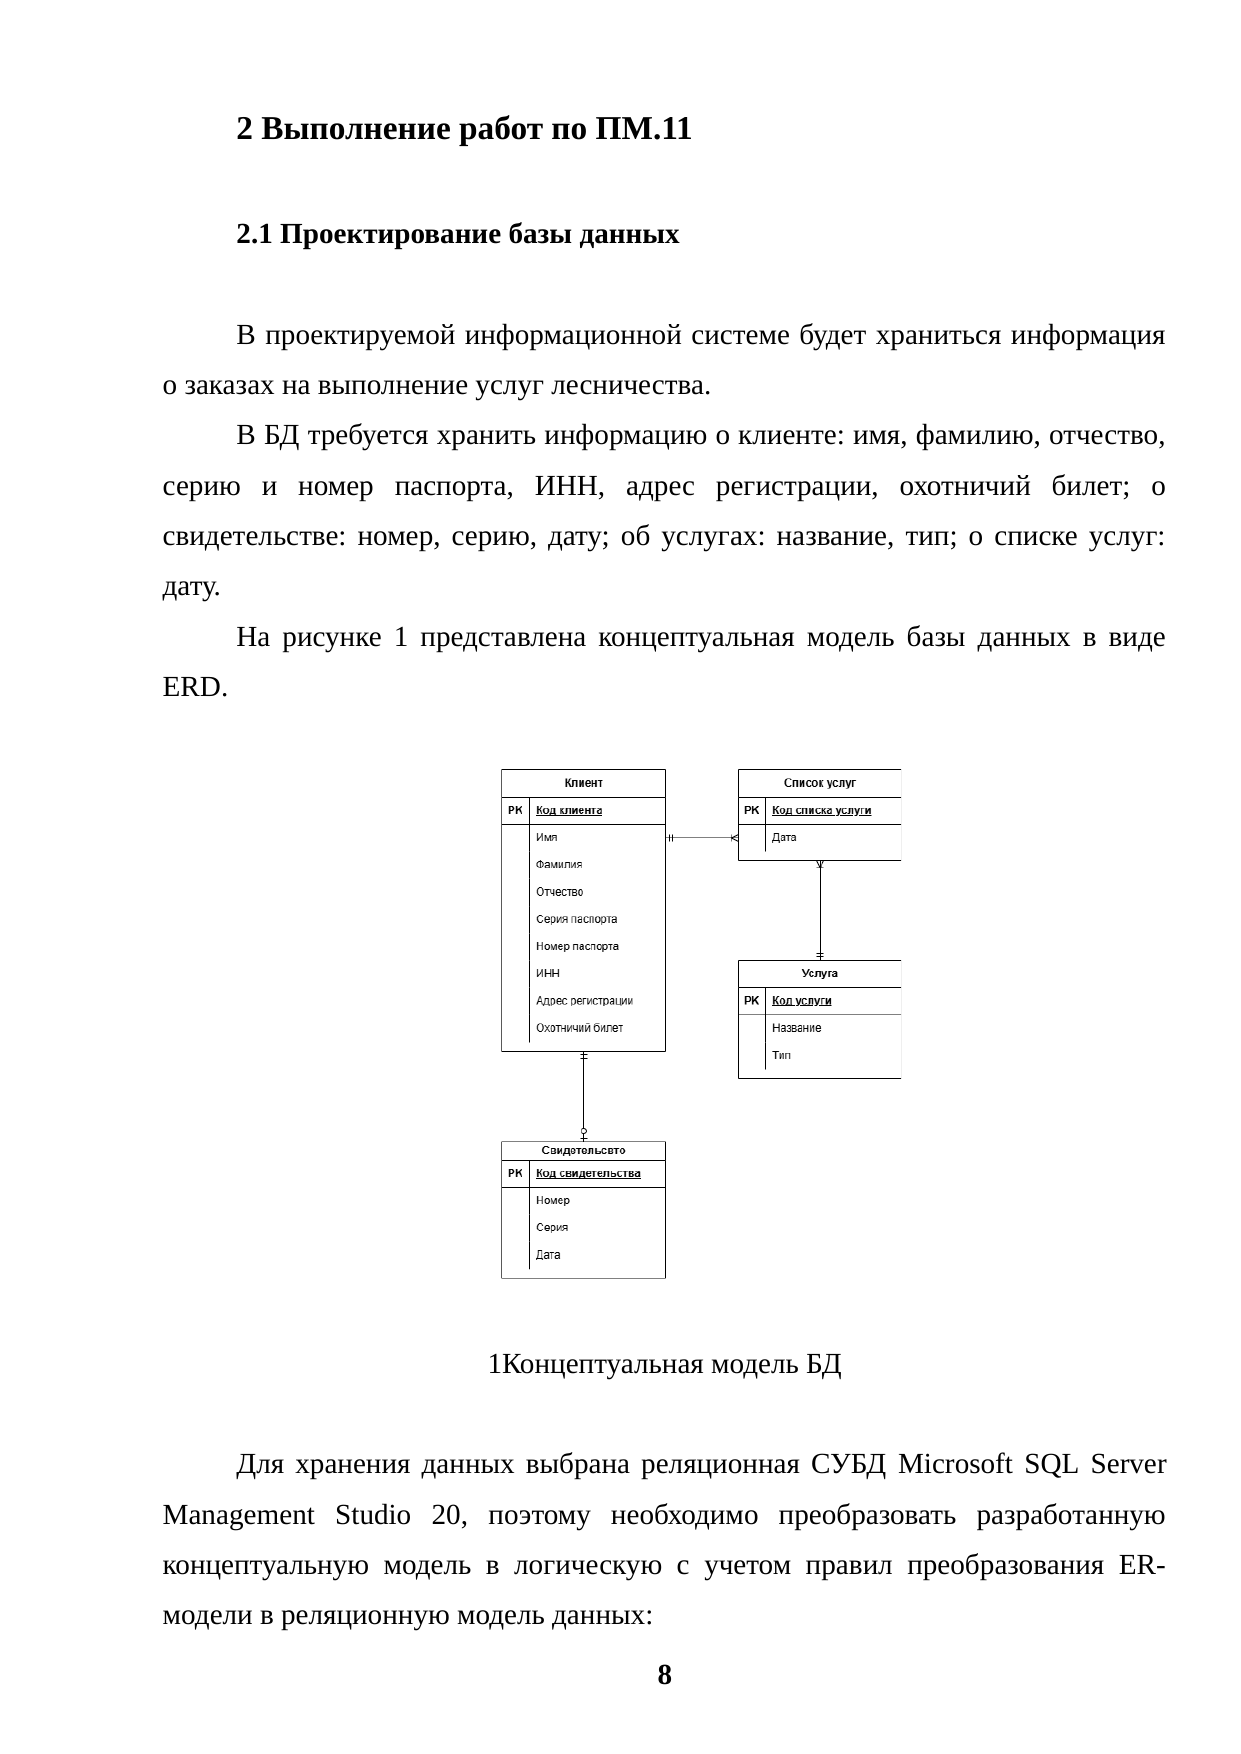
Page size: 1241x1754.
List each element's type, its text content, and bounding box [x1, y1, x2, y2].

text Для хранения данных выбрана реляционная СУБД Microsoft SQL Server Management Studio 20, поэтому необходимо преобразовать разработанную концептуальную модель в логическую с учетом правил преобразования ER-модели в реляционную модель данных: [162, 1446, 1166, 1631]
subtitle Проектирование базы данных [162, 216, 1166, 250]
text На рисунке 1 представлена концептуальная модель базы данных в виде ERD. [162, 619, 1166, 702]
text В БД требуется хранить информацию о клиенте: имя, фамилию, отчество, серию и номер паспорта, ИНН, адрес регистрации, охотничий билет; о свидетельстве: номер, серию, дату; об услугах: название, тип; о списке услуг: дату. [162, 417, 1166, 602]
picture [501, 769, 902, 1279]
text Рисунок 1 – Концептуальная модель БД [162, 1346, 1166, 1379]
subtitle Выполнение работ по ПМ.11 [162, 108, 1166, 147]
text В проектируемой информационной системе будет храниться информация о заказах на выполнение услуг лесничества. [162, 317, 1166, 401]
